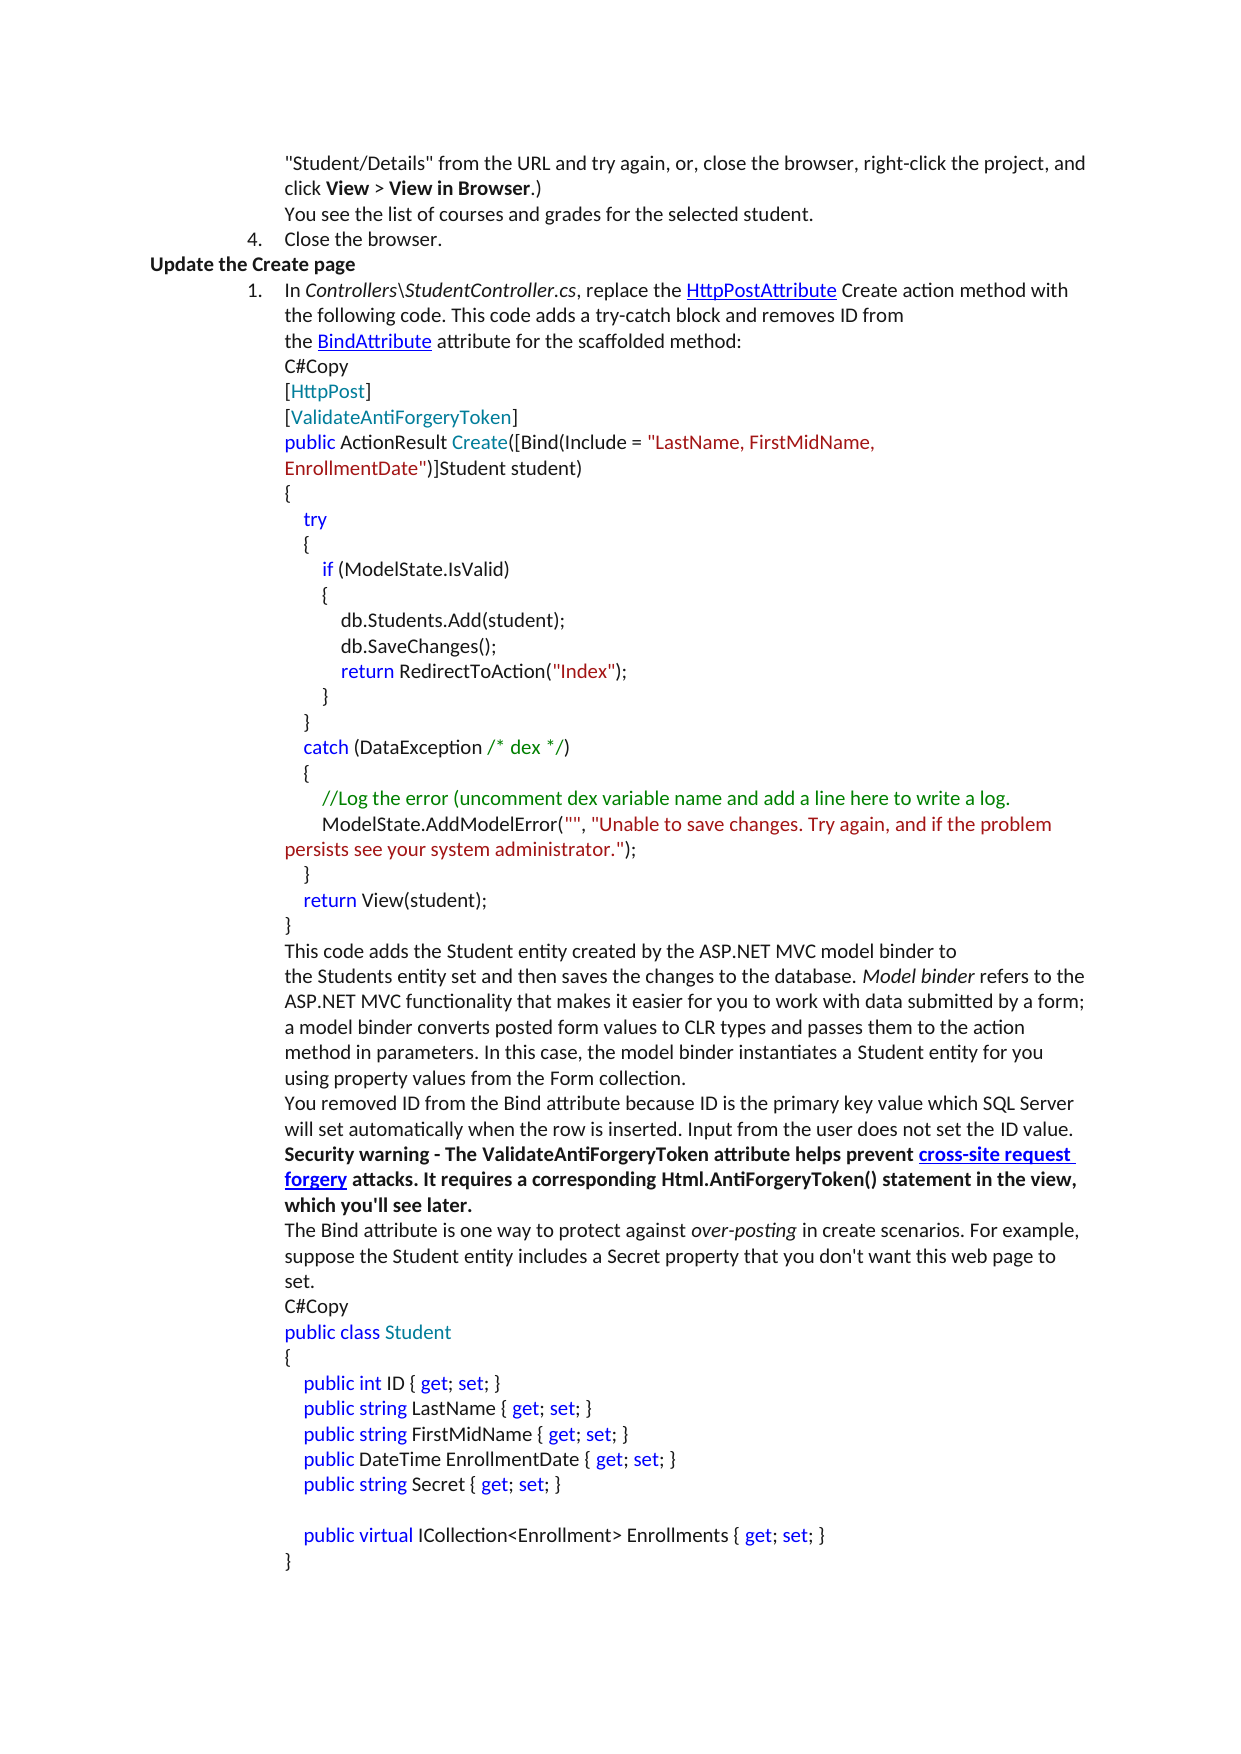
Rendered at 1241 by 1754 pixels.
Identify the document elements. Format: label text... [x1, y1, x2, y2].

text This code adds the Student entity created by the ASP.NET MVC model binder to the Students entity set and then saves the changes to the database. Model binder refers to the ASP.NET MVC functionality that makes it easier for you to work with data submitted by a form; a model binder converts posted form values to CLR types and passes them to the action method in parameters. In this case, the model binder instantiates a Student entity for you using property values from the Form collection. [284, 938, 1090, 1090]
text { [284, 531, 1090, 557]
text public ActionResult Create([Bind(Include = "LastName, FirstMidName, EnrollmentDate")]Student student) [284, 429, 1090, 480]
text { [284, 1344, 1090, 1370]
text catch (DataException /* dex */) [284, 734, 1090, 760]
text db.Students.Add(student); [284, 607, 1090, 633]
list Close the browser. [247, 226, 1090, 252]
text C#Copy [284, 353, 1090, 379]
text public string Secret { get; set; } [284, 1472, 1090, 1497]
text Update the Create page [150, 252, 1090, 277]
text C#Copy [284, 1294, 1090, 1319]
text public class Student [284, 1319, 1090, 1344]
text //Log the error (uncomment dex variable name and add a line here to write a log. [284, 785, 1090, 811]
text public virtual ICollection<Enrollment> Enrollments { get; set; } [284, 1522, 1090, 1548]
text You removed ID from the Bind attribute because ID is the primary key value which SQL Server will set automatically when the row is inserted. Input from the user does not set the ID value. [284, 1090, 1090, 1141]
text } [284, 912, 1090, 938]
list In Controllers\StudentController.cs, replace the HttpPostAttribute Create action method with the following code. This code adds a try-catch block and removes ID from the BindAttribute attribute for the scaffolded method: [247, 277, 1090, 353]
text } [284, 684, 1090, 709]
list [247, 150, 1090, 201]
text ModelState.AddModelError("", "Unable to save changes. Try again, and if the problem persists see your system administrator."); [284, 811, 1090, 862]
text } [284, 862, 1090, 887]
text public int ID { get; set; } [284, 1370, 1090, 1395]
text [ValidateAntiForgeryToken] [284, 404, 1090, 429]
text } [284, 709, 1090, 734]
text Security warning - The ValidateAntiForgeryToken attribute helps prevent cross-site request forgery attacks. It requires a corresponding Html.AntiForgeryToken() statement in the view, which you'll see later. [284, 1141, 1090, 1217]
text public DateTime EnrollmentDate { get; set; } [284, 1446, 1090, 1472]
text The Bind attribute is one way to protect against over-posting in create scenarios. For example, suppose the Student entity includes a Secret property that you don't want this web page to set. [284, 1217, 1090, 1294]
text } [284, 1548, 1090, 1573]
text try [284, 506, 1090, 531]
text if (ModelState.IsValid) [284, 557, 1090, 582]
text db.SaveChanges(); [284, 633, 1090, 658]
text [HttpPost] [284, 379, 1090, 404]
text { [284, 480, 1090, 506]
text { [284, 760, 1090, 785]
text public string LastName { get; set; } [284, 1395, 1090, 1421]
text You see the list of courses and grades for the selected student. [284, 201, 1090, 226]
text public string FirstMidName { get; set; } [284, 1421, 1090, 1446]
text { [284, 582, 1090, 607]
text return RedirectToAction("Index"); [284, 658, 1090, 684]
text return View(student); [284, 887, 1090, 912]
